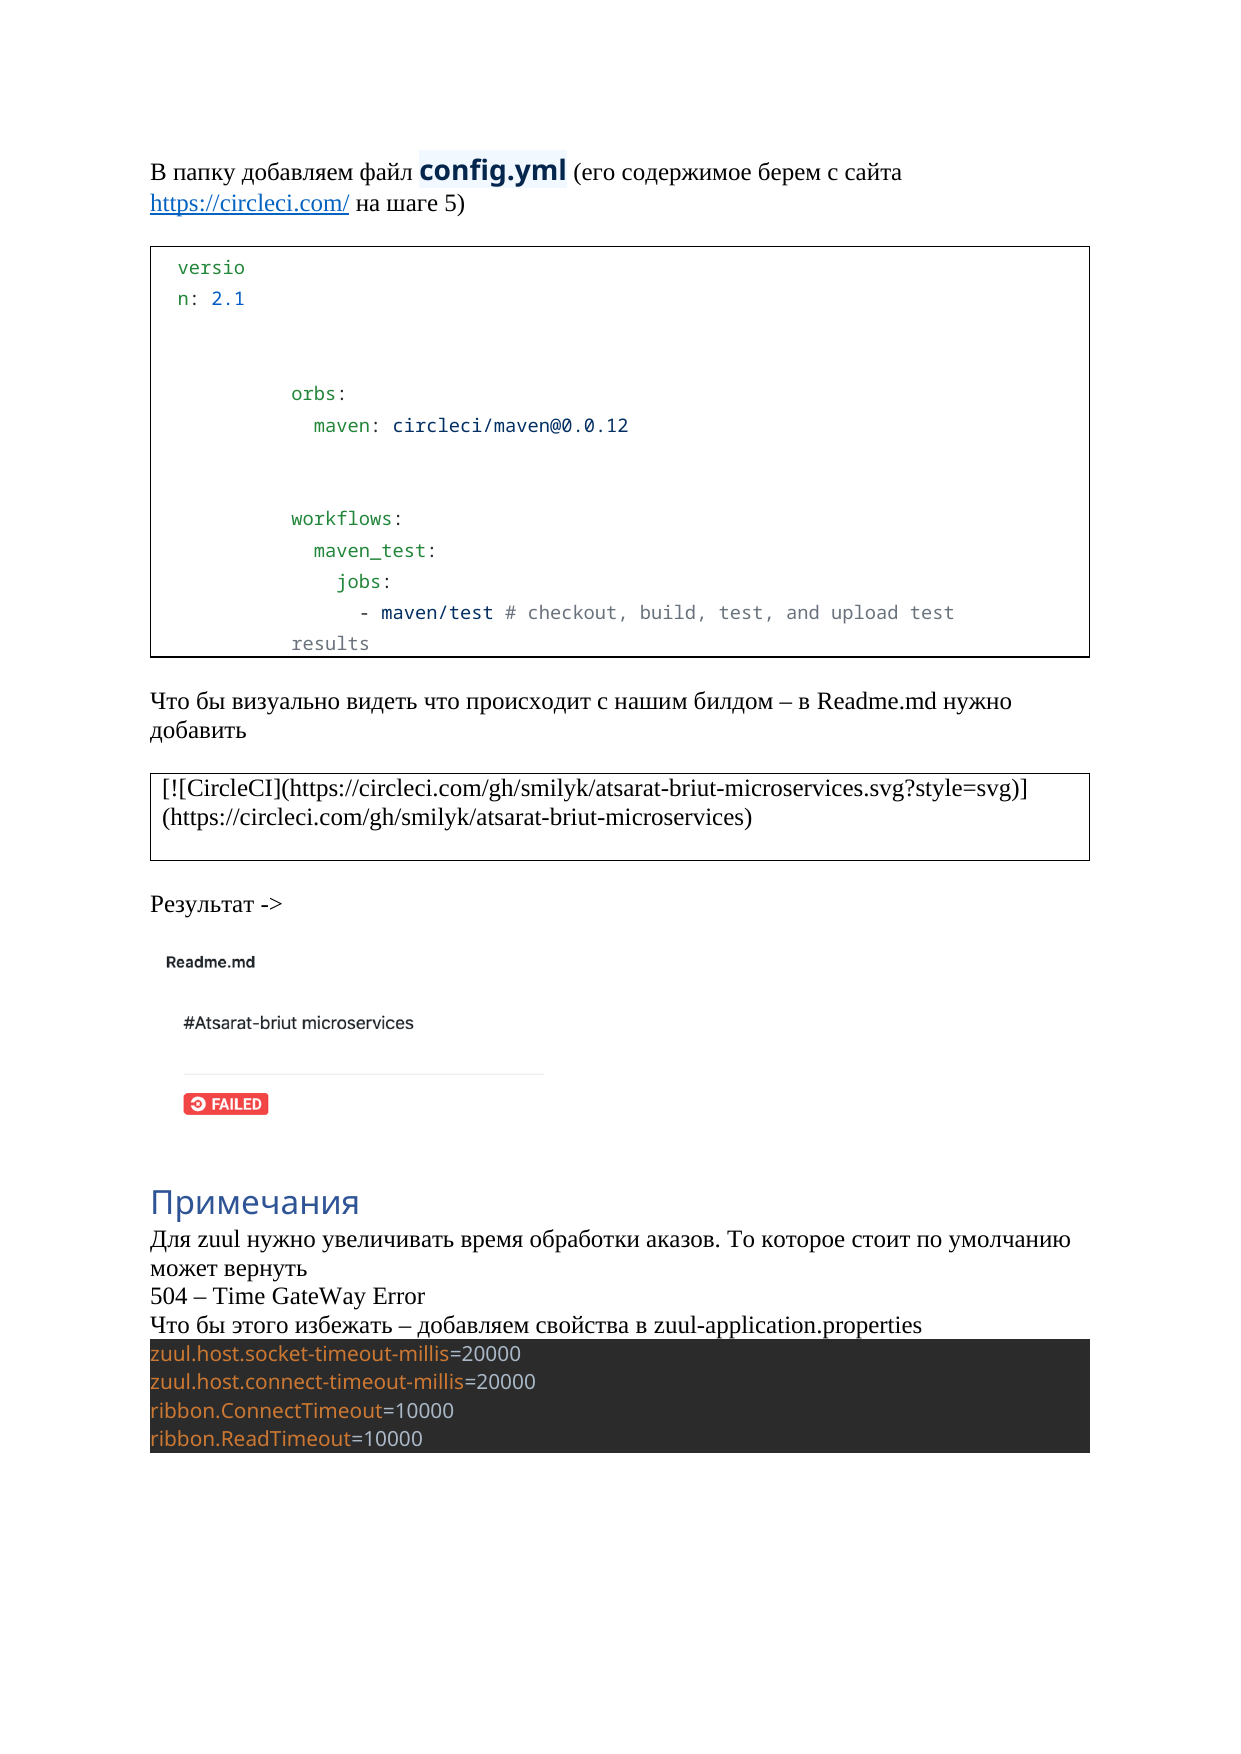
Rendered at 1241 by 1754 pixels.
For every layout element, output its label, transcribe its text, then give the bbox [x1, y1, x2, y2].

text Что бы этого избежать – добавляем свойства в zuul-application.properties [150, 1310, 1090, 1339]
text Для zuul нужно увеличивать время обработки аказов. То которое стоит по умолчанию может вернуть [150, 1224, 1090, 1281]
picture [150, 947, 544, 1154]
text Что бы визуально видеть что происходит с нашим билдом – в Readme.md нужно добавить [150, 686, 1090, 744]
table_header [![CircleCI](https://circleci.com/gh/smilyk/atsarat-briut-microservices.svg?style=svg)](https://circleci.com/gh/smilyk/atsarat-briut-microservices) [151, 774, 1089, 860]
table_header [151, 247, 1089, 656]
text Результат -> [150, 889, 1090, 918]
subtitle Примечания [150, 1178, 1090, 1224]
text zuul.host.socket-timeout-millis=20000 zuul.host.connect-timeout-millis=20000 ribbon.ConnectTimeout=10000 ribbon.ReadTimeout=10000 [150, 1339, 1090, 1453]
text 504 – Time GateWay Error [150, 1281, 1090, 1310]
text В папку добавляем файл config.yml (его содержимое берем с сайта https://circleci.com/ на шаге 5) [150, 150, 1090, 217]
